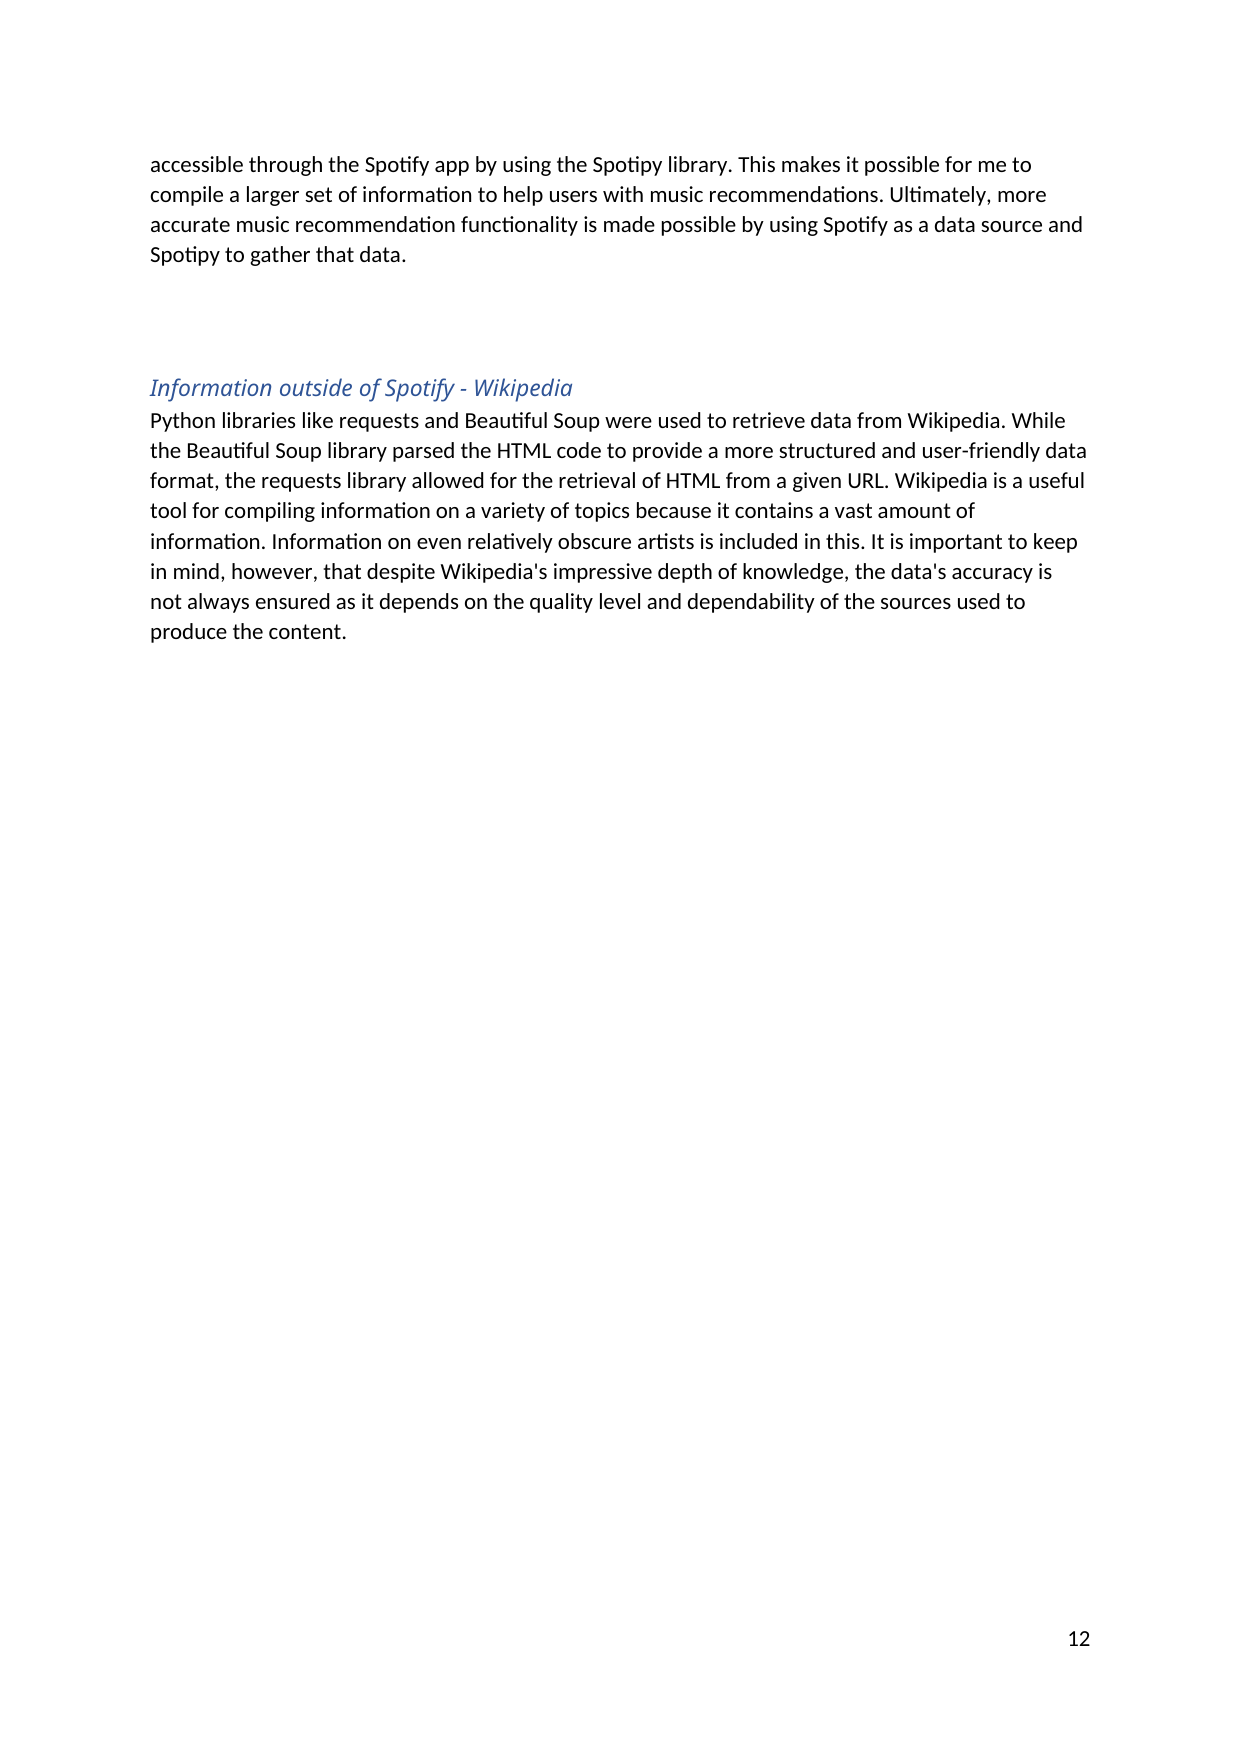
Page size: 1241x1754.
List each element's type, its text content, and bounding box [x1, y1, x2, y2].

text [150, 150, 1090, 269]
text Python libraries like requests and Beautiful Soup were used to retrieve data from Wikipedia. While the Beautiful Soup library parsed the HTML code to provide a more structured and user-friendly data format, the requests library allowed for the retrieval of HTML from a given URL. Wikipedia is a useful tool for compiling information on a variety of topics because it contains a vast amount of information. Information on even relatively obscure artists is included in this. It is important to keep in mind, however, that despite Wikipedia's impressive depth of knowledge, the data's accuracy is not always ensured as it depends on the quality level and dependability of the sources used to produce the content. [150, 406, 1090, 646]
subtitle Information outside of Spotify - Wikipedia [150, 372, 1090, 403]
